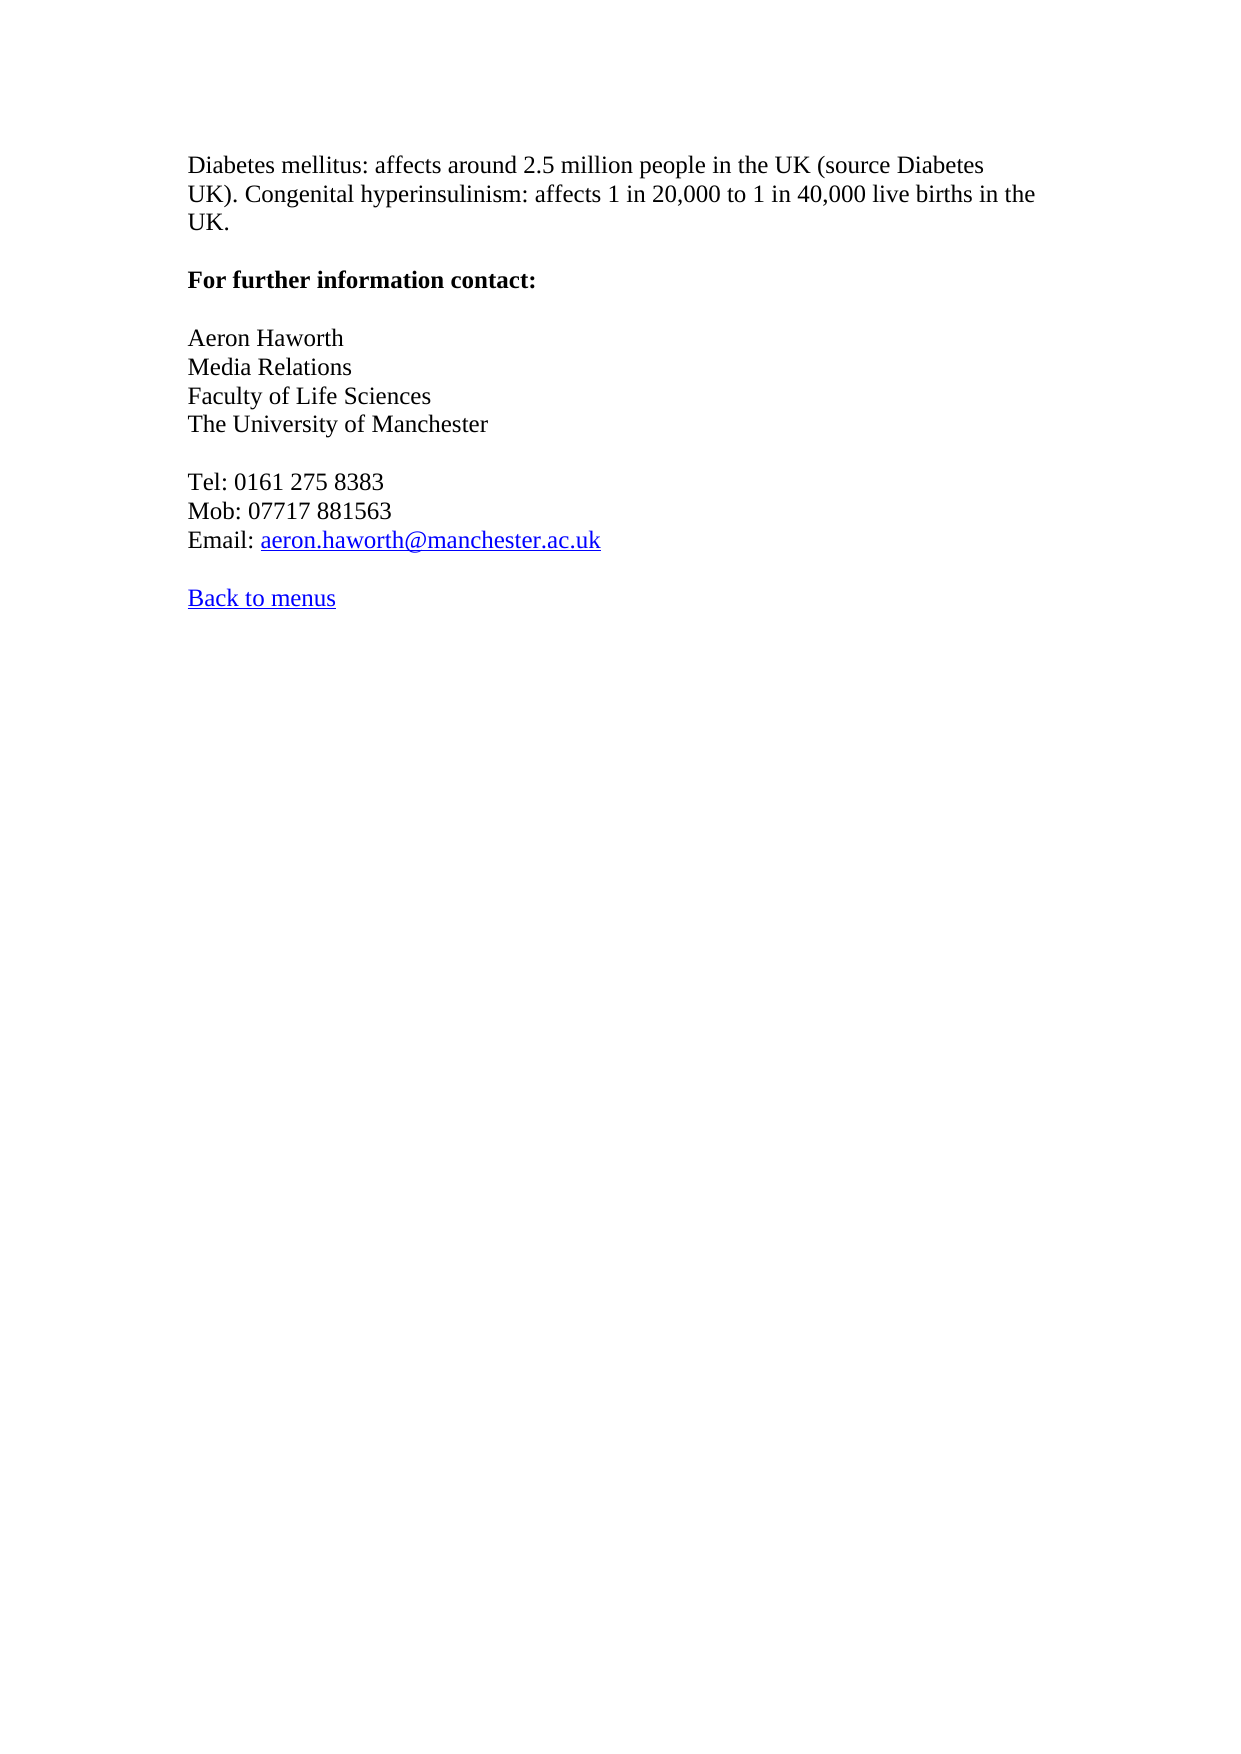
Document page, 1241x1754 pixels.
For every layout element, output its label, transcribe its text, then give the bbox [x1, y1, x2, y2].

text Diabetes mellitus: affects around 2.5 million people in the UK (source Diabetes UK). Congenital hyperinsulinism: affects 1 in 20,000 to 1 in 40,000 live births in the UK. [187, 150, 1053, 236]
text Back to menus [187, 583, 1053, 612]
text Tel: 0161 275 8383 Mob: 07717 881563 Email: aeron.haworth@manchester.ac.uk [187, 467, 1053, 554]
text For further information contact: [187, 265, 1053, 294]
text Aeron Haworth Media Relations Faculty of Life Sciences The University of Manchester [187, 323, 1053, 438]
